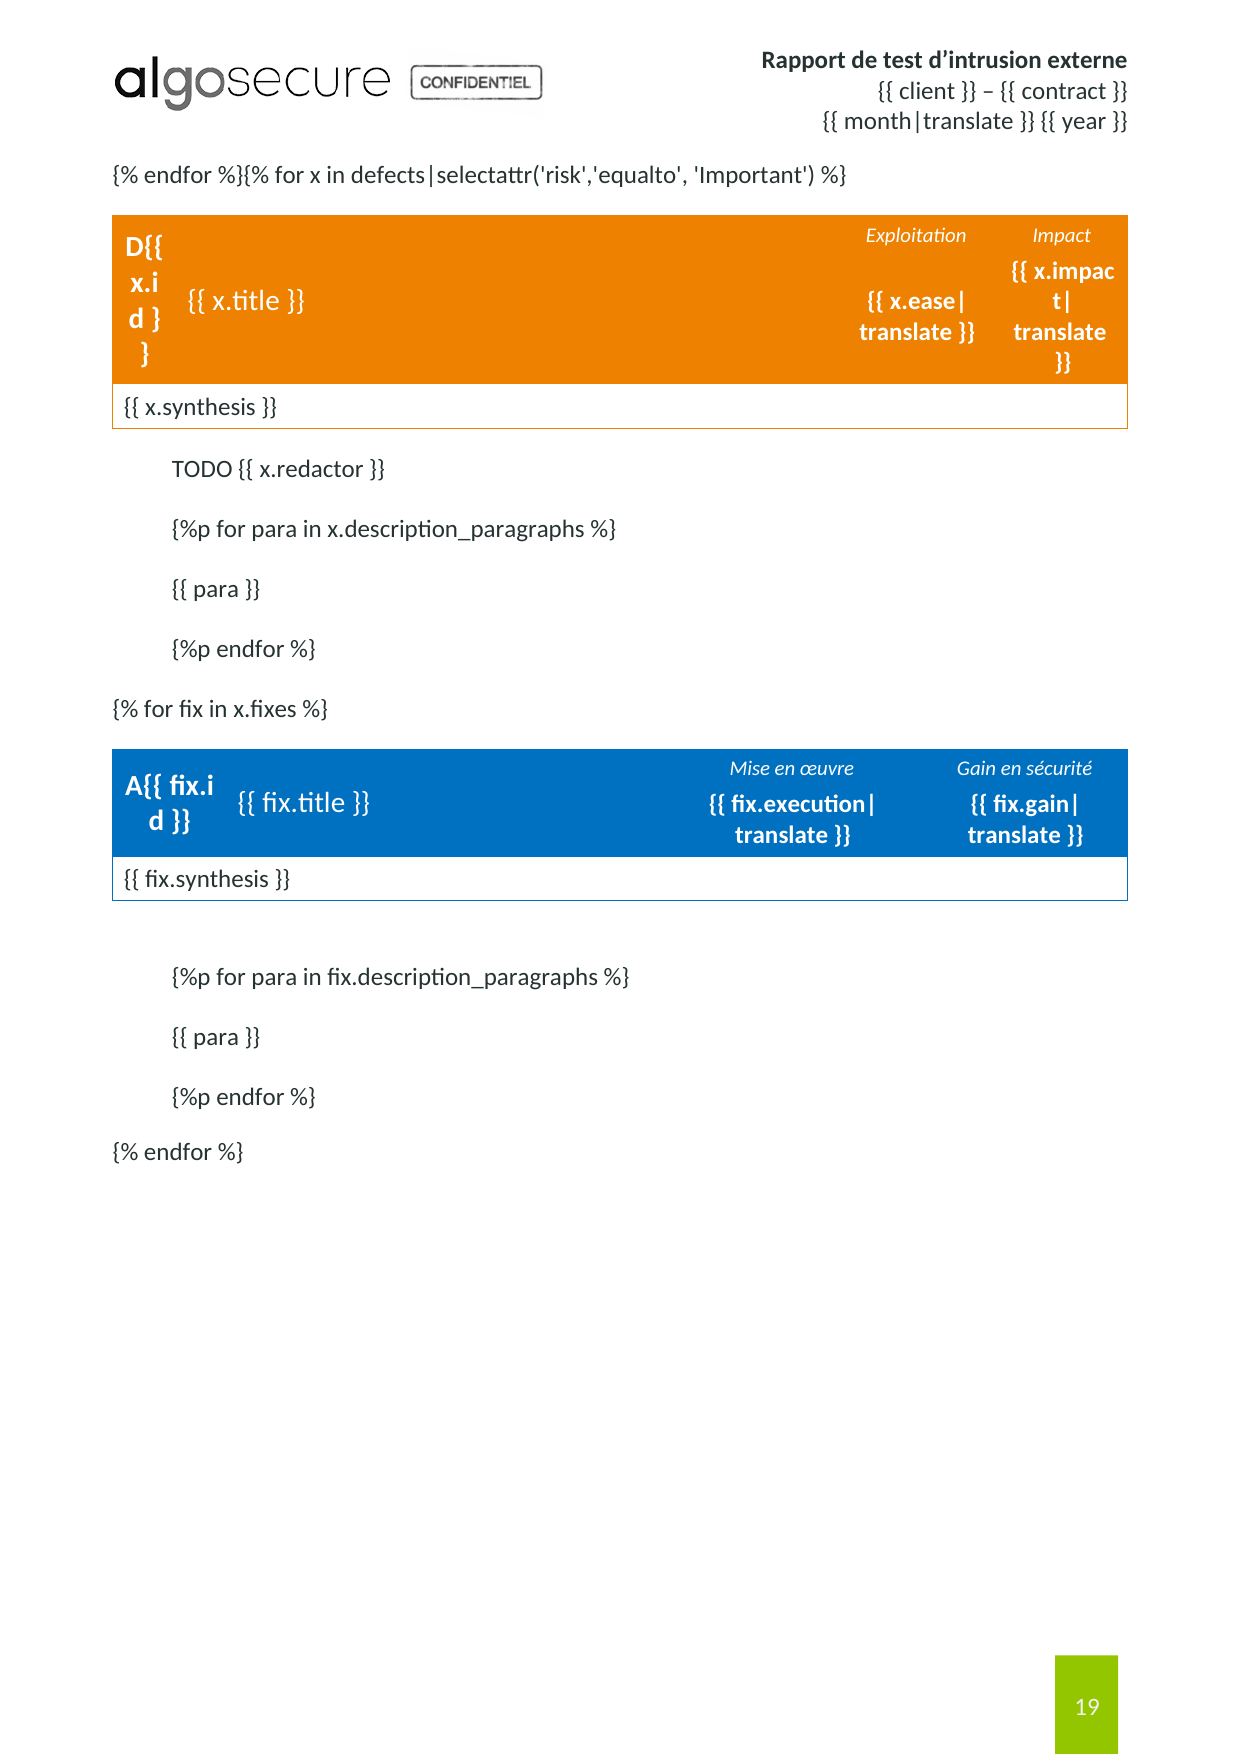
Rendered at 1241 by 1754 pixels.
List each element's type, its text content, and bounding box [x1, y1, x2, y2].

text {%p endfor %} [112, 633, 1128, 664]
text {%p for para in x.description_paragraphs %} [112, 513, 1128, 544]
table_cell {{ fix.gain|translate }} [924, 782, 1127, 856]
picture [112, 53, 392, 113]
table_cell {{ fix.synthesis }} [113, 857, 1127, 899]
table_header Impact [999, 216, 1127, 248]
text {{ para }} [112, 1021, 1128, 1051]
text {% for fix in x.fixes %} [112, 693, 1128, 724]
table_cell {{ fix.execution|translate }} [662, 782, 923, 856]
table_header Mise en œuvre [662, 749, 923, 781]
text {% endfor %}{% endfor %}{% for x in defects|selectattr('risk','equalto', 'Minor') %} [112, 1136, 1128, 1167]
text {%p endfor %} [112, 1081, 1128, 1111]
text {% endfor %}{% endfor %}{% for x in defects|selectattr('risk','equalto', 'Important') %} [112, 159, 1128, 190]
text TODO {{ x.redactor }} [112, 453, 1128, 484]
table_header Gain en sécurité [924, 749, 1127, 781]
text {%p for para in fix.description_paragraphs %} [112, 961, 1128, 991]
text {{ para }} [112, 573, 1128, 604]
table_cell {{ x.synthesis }} [113, 384, 1127, 427]
table_header {{ x.title }} [177, 216, 835, 383]
table_header D{{ x.id }} [113, 216, 176, 383]
table_cell {{ x.impact|translate }} [999, 249, 1127, 383]
table_cell {{ x.ease|translate }} [836, 249, 998, 383]
table_header A{{ fix.id }} [113, 749, 226, 856]
table_header Exploitation [836, 216, 998, 248]
table_header {{ fix.title }} [227, 749, 661, 856]
